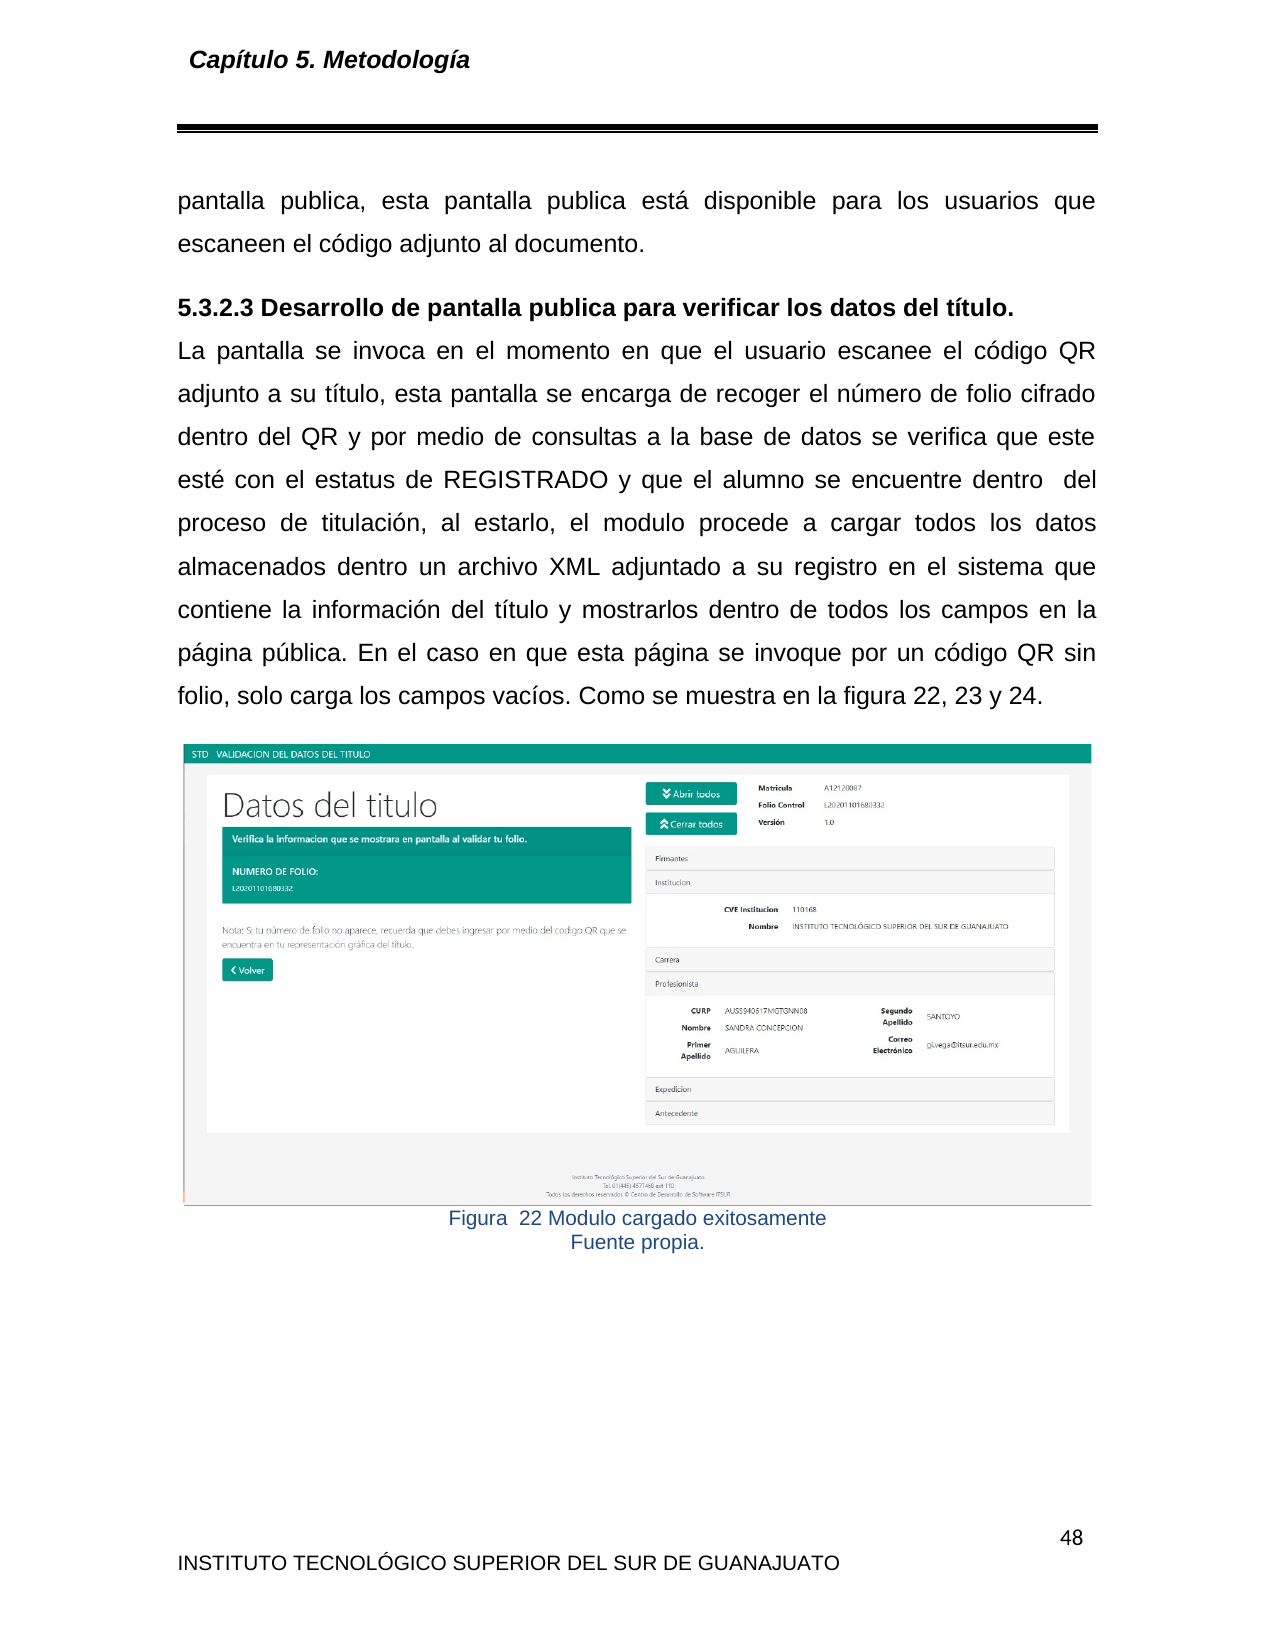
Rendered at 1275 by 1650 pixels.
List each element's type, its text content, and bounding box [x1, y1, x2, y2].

subtitle 5.3.2.3 Desarrollo de pantalla publica para verificar los datos del título. [177, 293, 1098, 321]
text Fuente propia. [177, 1229, 1098, 1253]
text Figura 22 Modulo cargado exitosamente [177, 1206, 1098, 1229]
picture [183, 744, 1092, 1206]
text La pantalla se invoca en el momento en que el usuario escanee el código QR adjunto a su título, esta pantalla se encarga de recoger el número de folio cifrado dentro del QR y por medio de consultas a la base de datos se verifica que este esté con el estatus de REGISTRADO y que el alumno se encuentre dentro del proceso de titulación, al estarlo, el modulo procede a cargar todos los datos almacenados dentro un archivo XML adjuntado a su registro en el sistema que contiene la información del título y mostrarlos dentro de todos los campos en la página pública. En el caso en que esta página se invoque por un código QR sin folio, solo carga los campos vacíos. Como se muestra en la figura 22, 23 y 24. [177, 336, 1098, 709]
